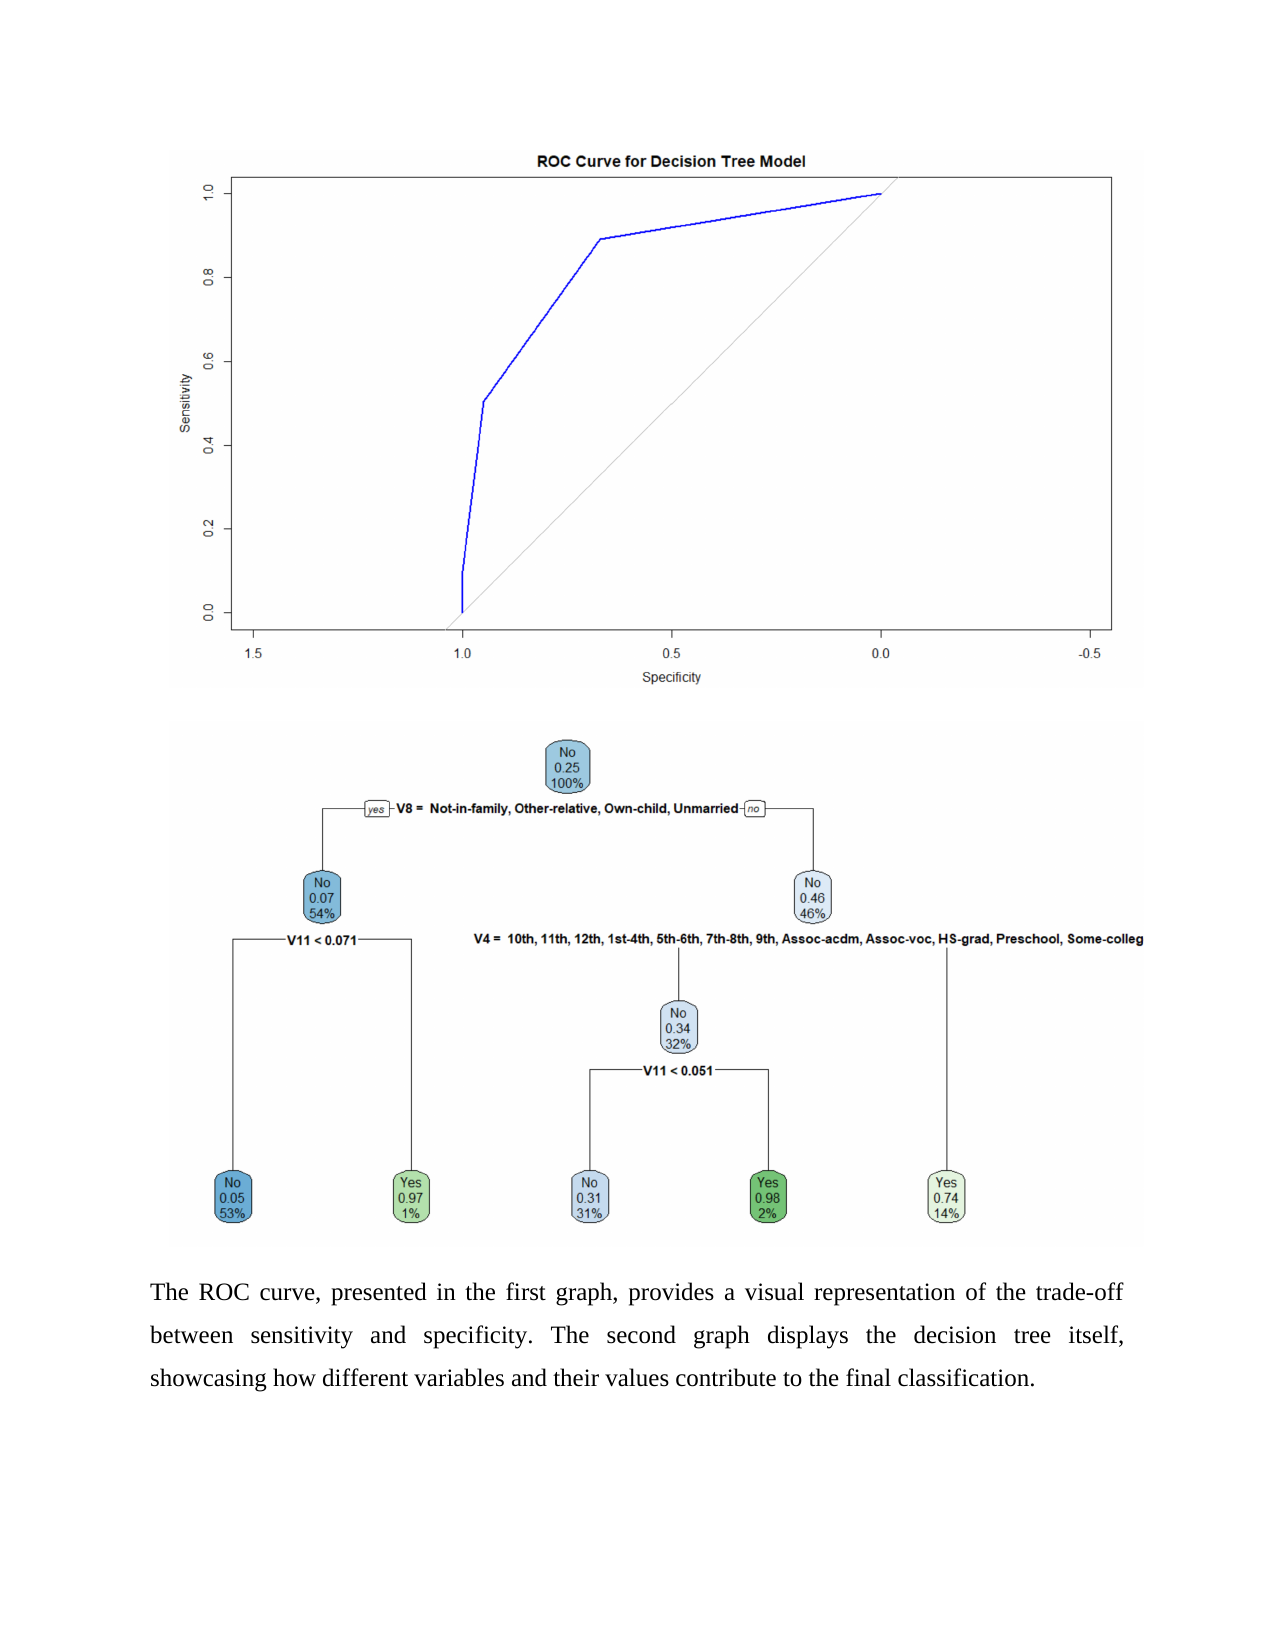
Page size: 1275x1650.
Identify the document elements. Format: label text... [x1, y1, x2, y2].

text The ROC curve, presented in the first graph, provides a visual representation of the trade-off between sensitivity and specificity. The second graph displays the decision tree itself, showcasing how different variables and their values contribute to the final classification. [150, 1277, 1125, 1392]
